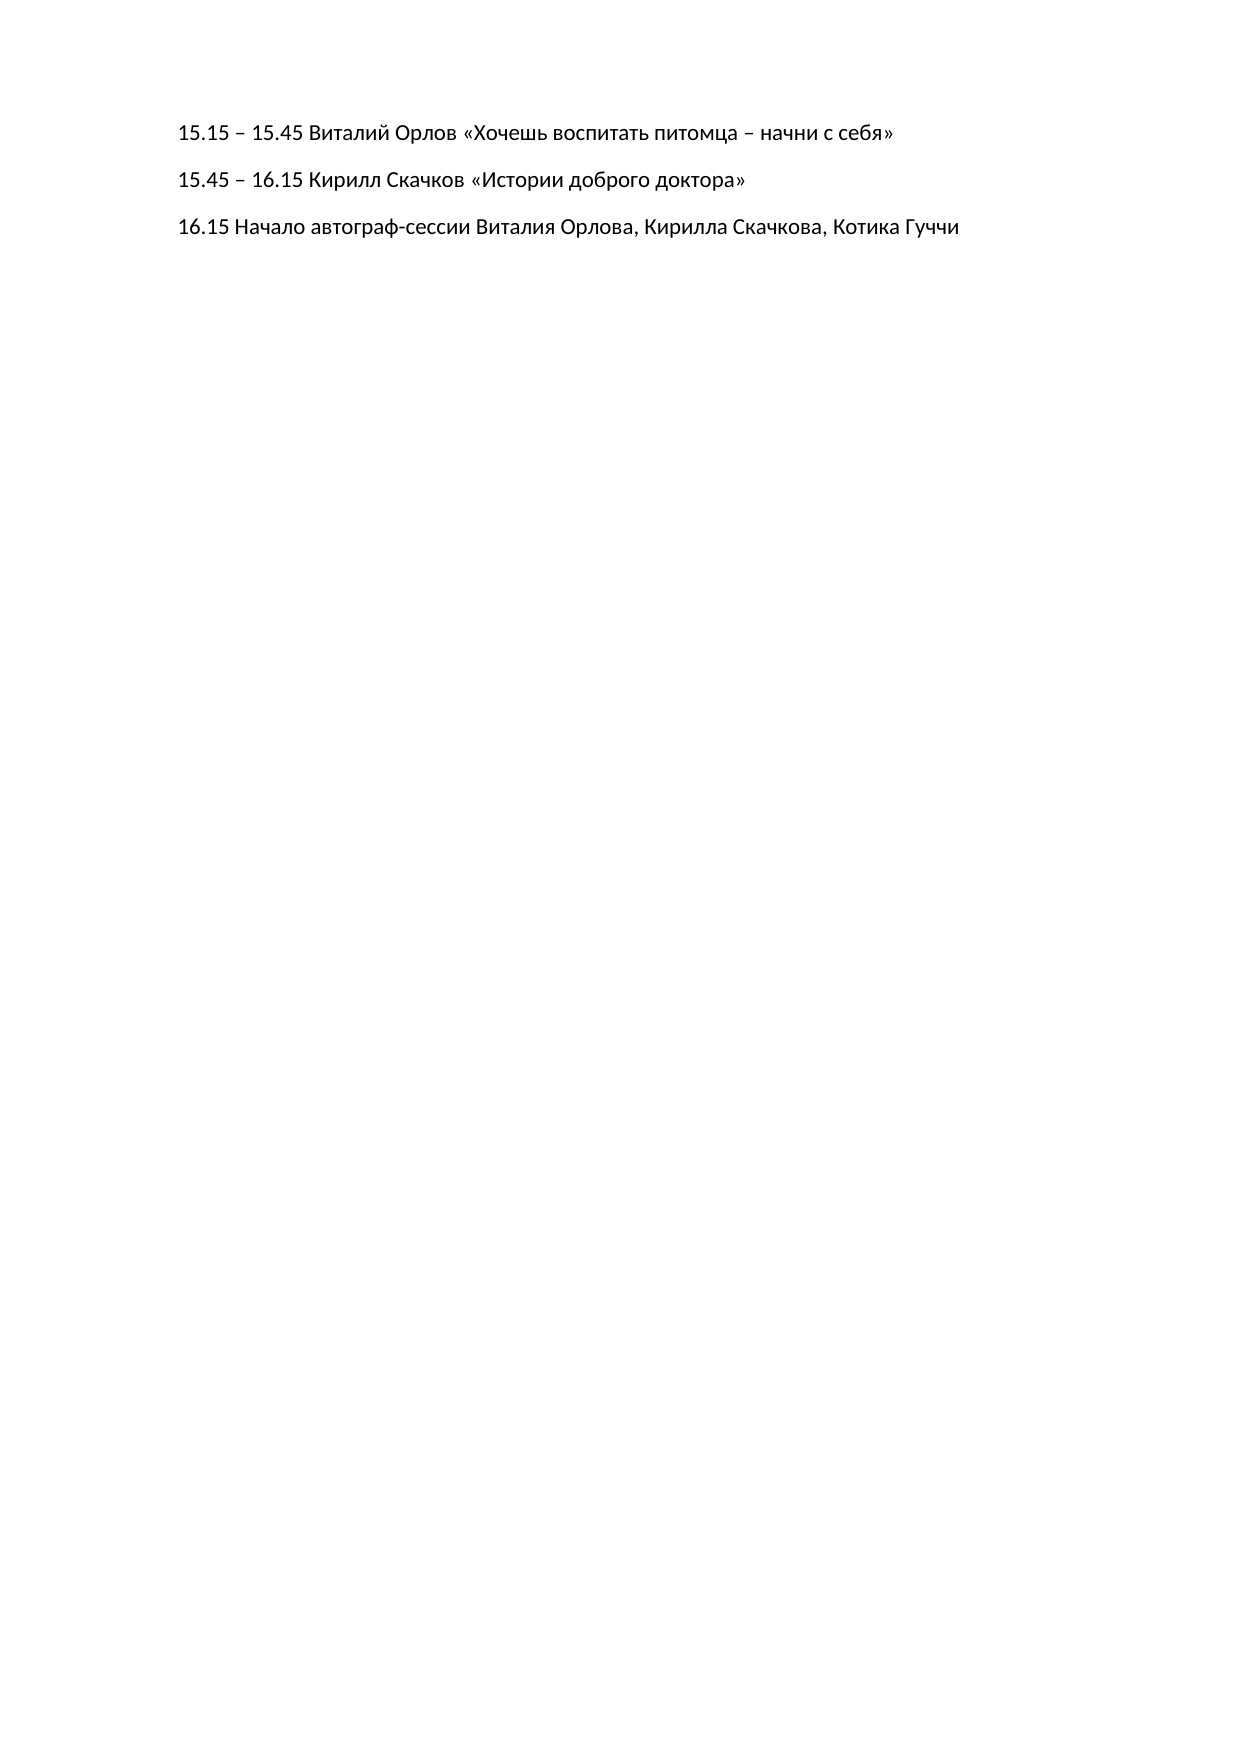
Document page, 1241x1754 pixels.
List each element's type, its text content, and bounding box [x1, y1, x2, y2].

text 16.15 Начало автограф-сессии Виталия Орлова, Кирилла Скачкова, Котика Гуччи [177, 212, 1152, 240]
text 15.15 – 15.45 Виталий Орлов «Хочешь воспитать питомца – начни с себя» [177, 118, 1152, 146]
text 15.45 – 16.15 Кирилл Скачков «Истории доброго доктора» [177, 165, 1152, 193]
